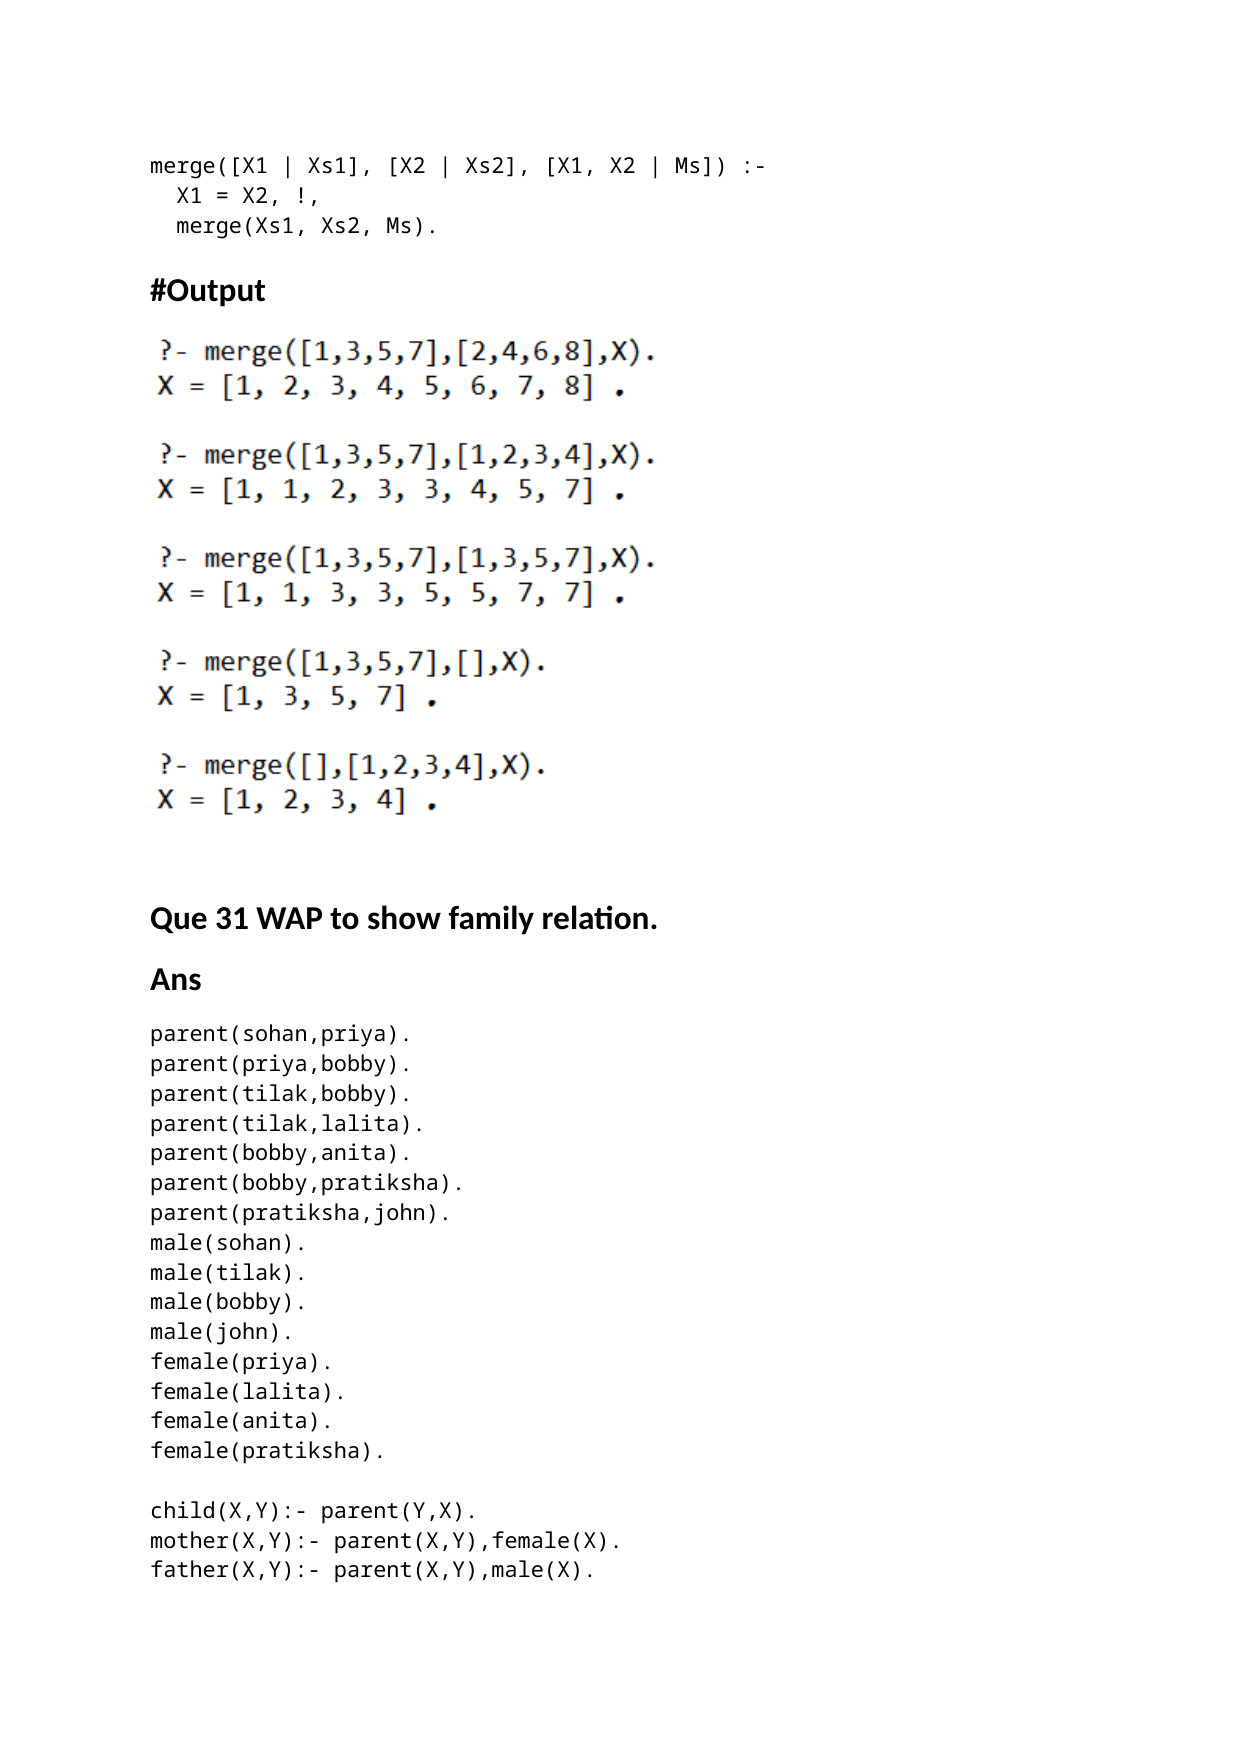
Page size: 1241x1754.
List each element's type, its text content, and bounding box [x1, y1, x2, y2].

text parent(tilak,bobby). [150, 1078, 1090, 1107]
text female(anita). [150, 1405, 1090, 1435]
text parent(pratiksha,john). [150, 1197, 1090, 1227]
text female(pratiksha). [150, 1435, 1090, 1465]
text child(X,Y):- parent(Y,X). [150, 1495, 1090, 1524]
text merge(Xs1, Xs2, Ms). [150, 209, 1090, 239]
text female(lalita). [150, 1376, 1090, 1405]
text #Output [150, 269, 1090, 310]
text mother(X,Y):- parent(X,Y),female(X). [150, 1524, 1090, 1554]
text male(sohan). [150, 1227, 1090, 1256]
text female(priya). [150, 1346, 1090, 1376]
text male(john). [150, 1316, 1090, 1346]
text parent(priya,bobby). [150, 1048, 1090, 1078]
text father(X,Y):- parent(X,Y),male(X). [150, 1554, 1090, 1584]
text male(bobby). [150, 1286, 1090, 1316]
text Que 31 WAP to show family relation. [150, 897, 1090, 938]
text Ans [150, 957, 1090, 998]
text parent(tilak,lalita). [150, 1107, 1090, 1137]
text merge([X1 | Xs1], [X2 | Xs2], [X1, X2 | Ms]) :- [150, 150, 1090, 180]
text parent(bobby,anita). [150, 1137, 1090, 1167]
text X1 = X2, !, [150, 180, 1090, 209]
text parent(bobby,pratiksha). [150, 1167, 1090, 1197]
picture [150, 329, 696, 818]
text parent(sohan,priya). [150, 1018, 1090, 1048]
text male(tilak). [150, 1256, 1090, 1286]
